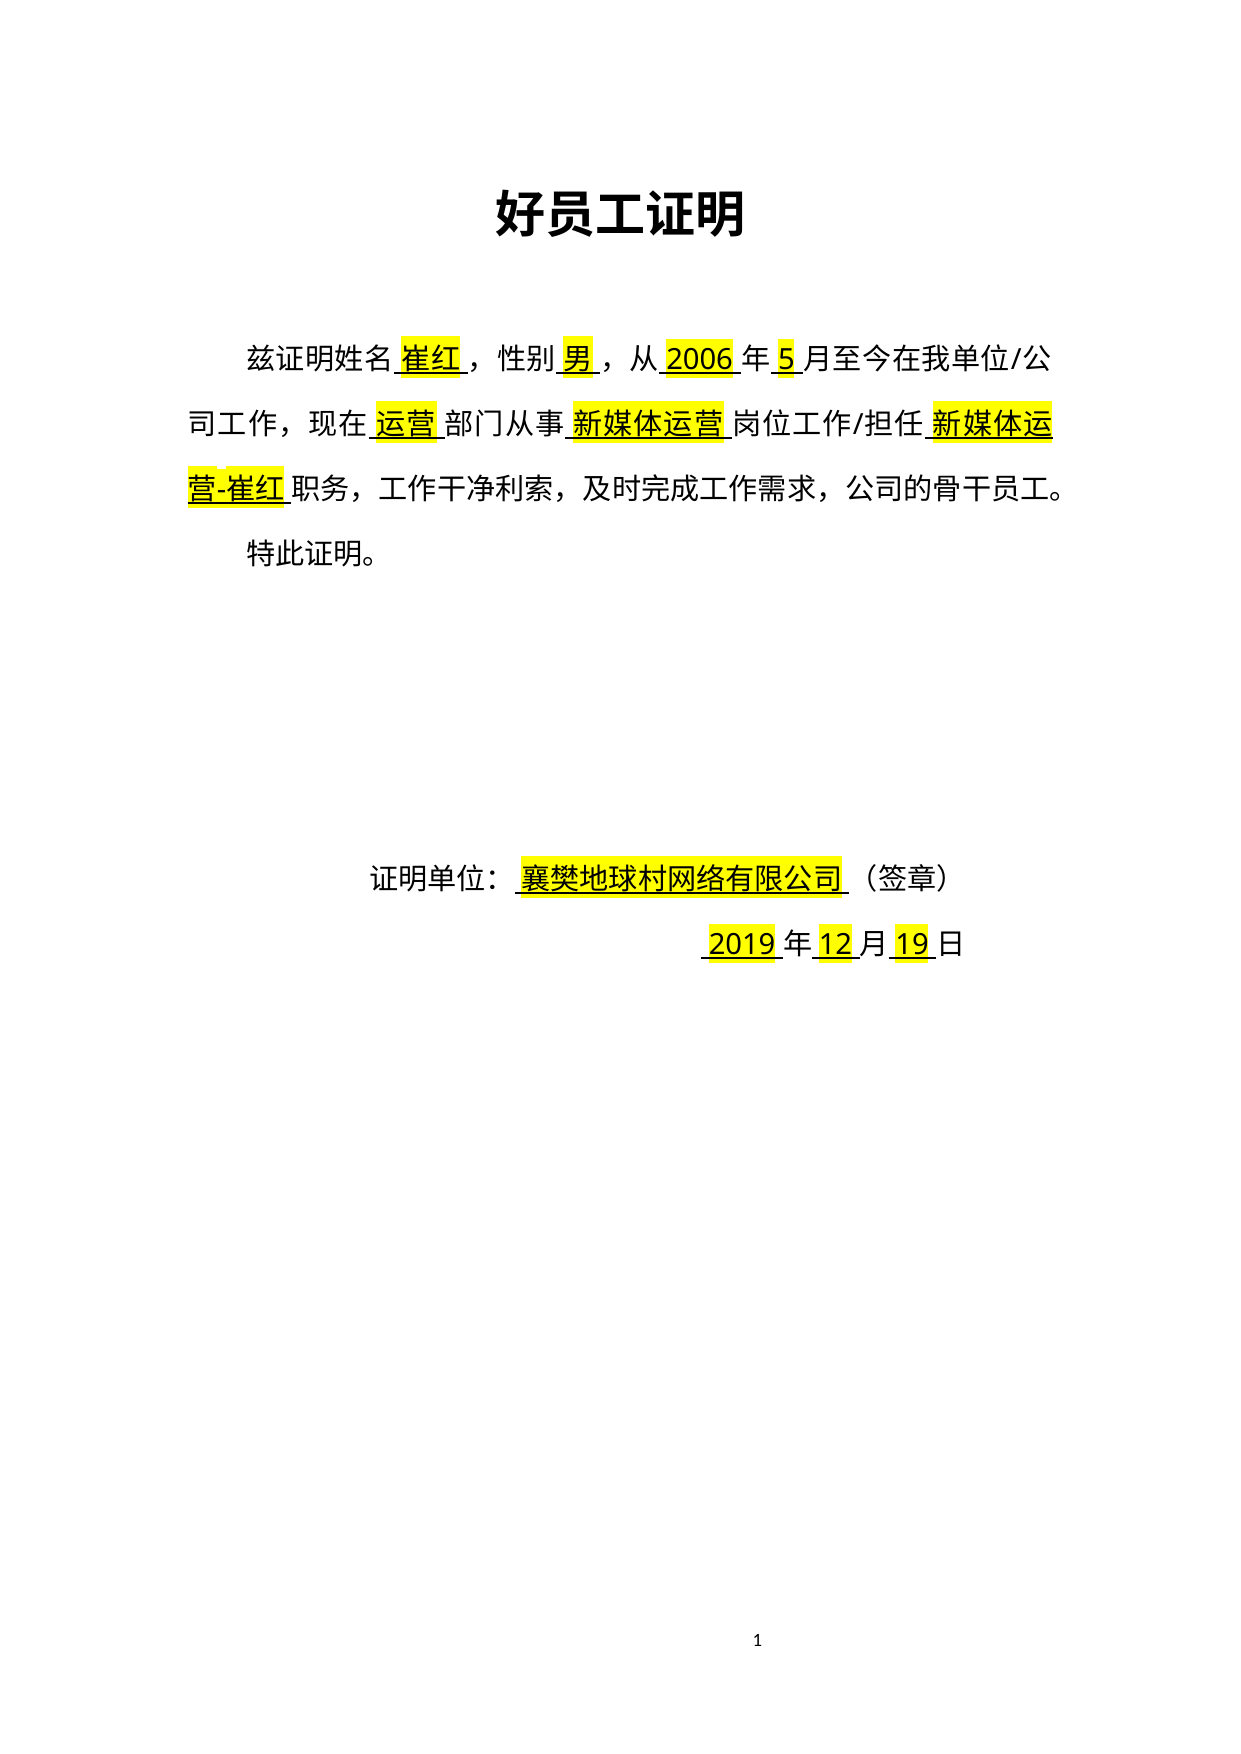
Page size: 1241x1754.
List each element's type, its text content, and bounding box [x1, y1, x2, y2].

text 特此证明。 [187, 519, 1053, 584]
text 好员工证明 [187, 162, 1053, 259]
text 证明单位： 襄樊地球村网络有限公司 （签章） [187, 844, 965, 909]
text 兹证明姓名 崔红 ，性别 男 ，从 2006 年 5 月至今在我单位/公司工作，现在 运营 部门从事 新媒体运营 岗位工作/担任 新媒体运营-崔红 职务，工作干净利索，及时完成工作需求，公司的骨干员工。 [187, 324, 1053, 519]
text 2019 年 12 月 19 日 [187, 909, 965, 974]
